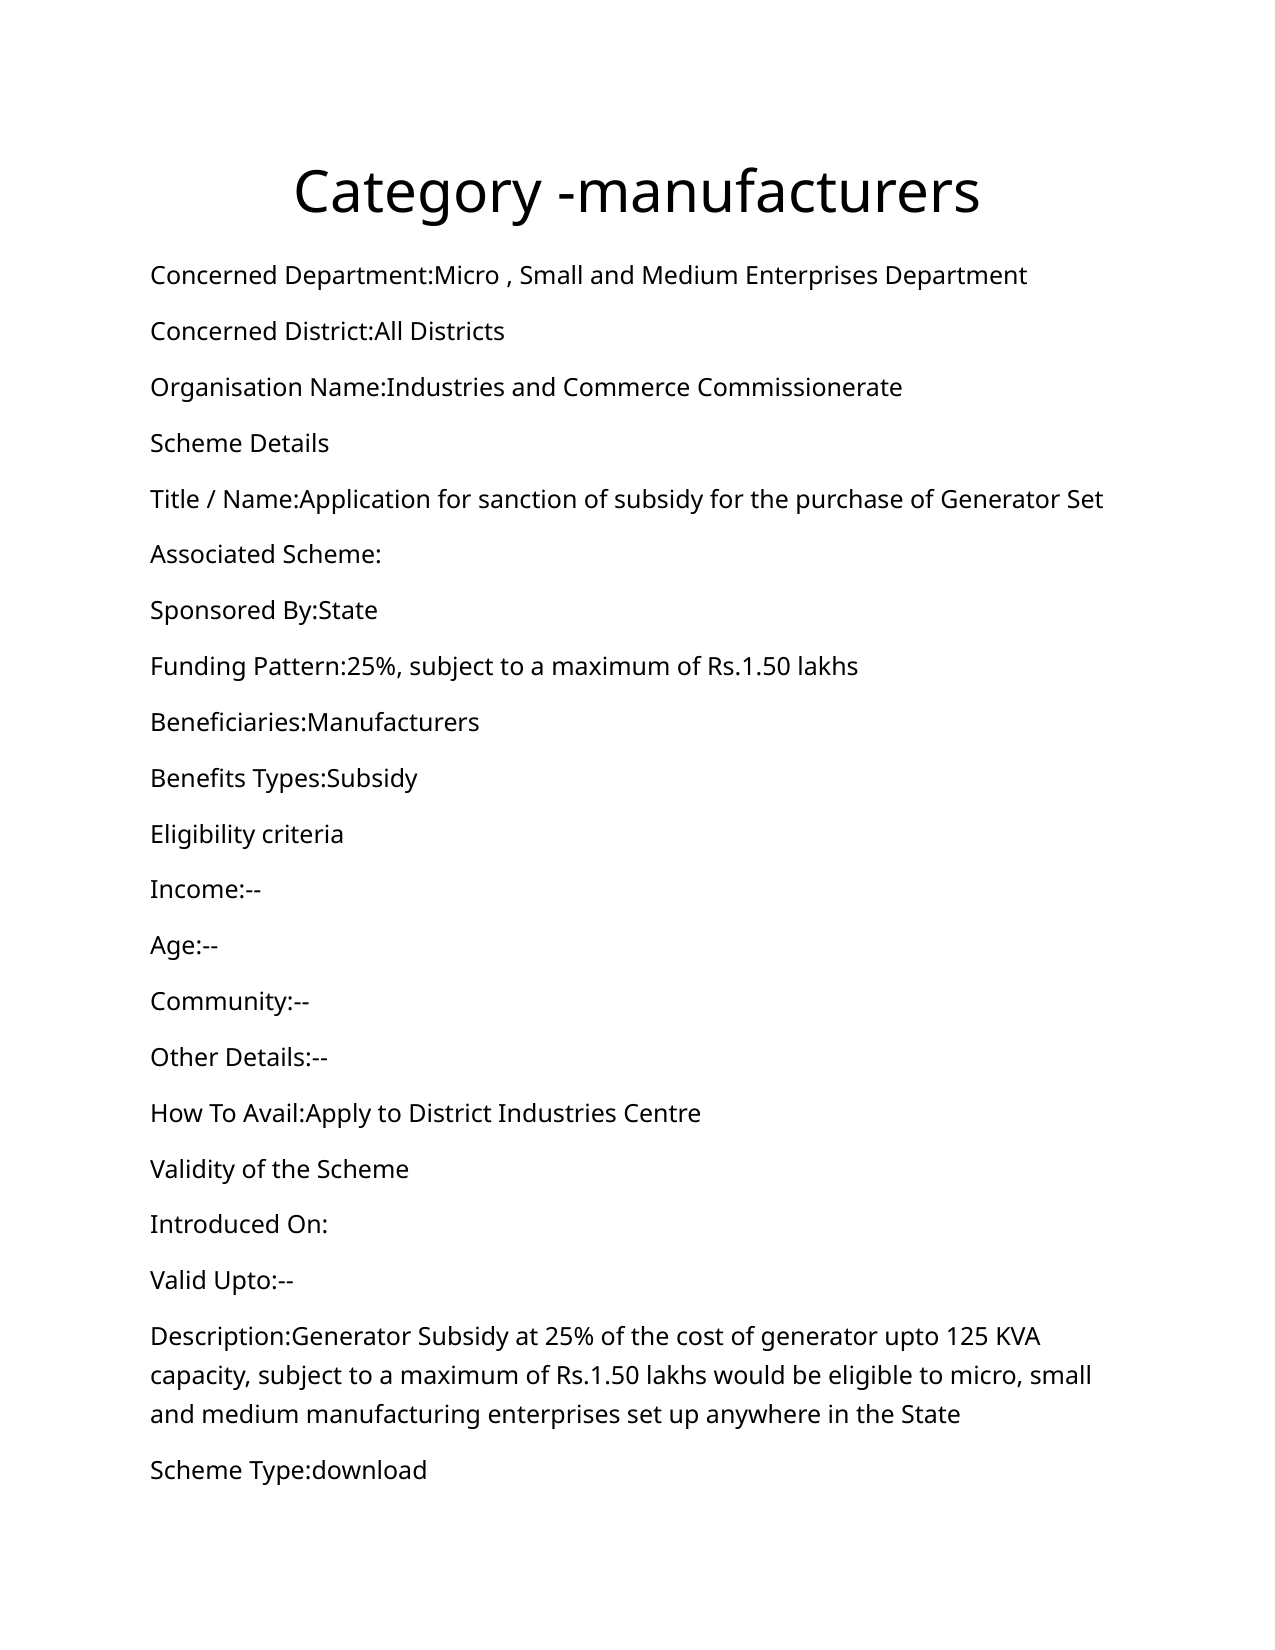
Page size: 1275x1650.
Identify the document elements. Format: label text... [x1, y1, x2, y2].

text Funding Pattern:25%, subject to a maximum of Rs.1.50 lakhs [150, 649, 1125, 683]
text Valid Upto:-- [150, 1263, 1125, 1297]
text Organisation Name:Industries and Commerce Commissionerate [150, 370, 1125, 404]
text Category -manufacturers [150, 150, 1125, 229]
text Sponsored By:State [150, 593, 1125, 627]
text How To Avail:Apply to District Industries Centre [150, 1096, 1125, 1129]
text Benefits Types:Subsidy [150, 761, 1125, 794]
text Beneficiaries:Manufacturers [150, 705, 1125, 739]
text Associated Scheme: [150, 537, 1125, 571]
text Concerned Department:Micro , Small and Medium Enterprises Department [150, 258, 1125, 292]
text Scheme Type:download [150, 1453, 1125, 1487]
text Introduced On: [150, 1207, 1125, 1241]
text Concerned District:All Districts [150, 314, 1125, 348]
text Description:Generator Subsidy at 25% of the cost of generator upto 125 KVA capacity, subject to a maximum of Rs.1.50 lakhs would be eligible to micro, small and medium manufacturing enterprises set up anywhere in the State [150, 1319, 1125, 1431]
text Age:-- [150, 928, 1125, 962]
text Other Details:-- [150, 1040, 1125, 1074]
text Scheme Details [150, 426, 1125, 459]
text Income:-- [150, 872, 1125, 906]
text Validity of the Scheme [150, 1151, 1125, 1185]
text Title / Name:Application for sanction of subsidy for the purchase of Generator Set [150, 481, 1125, 515]
text Eligibility criteria [150, 816, 1125, 850]
text Community:-- [150, 984, 1125, 1018]
